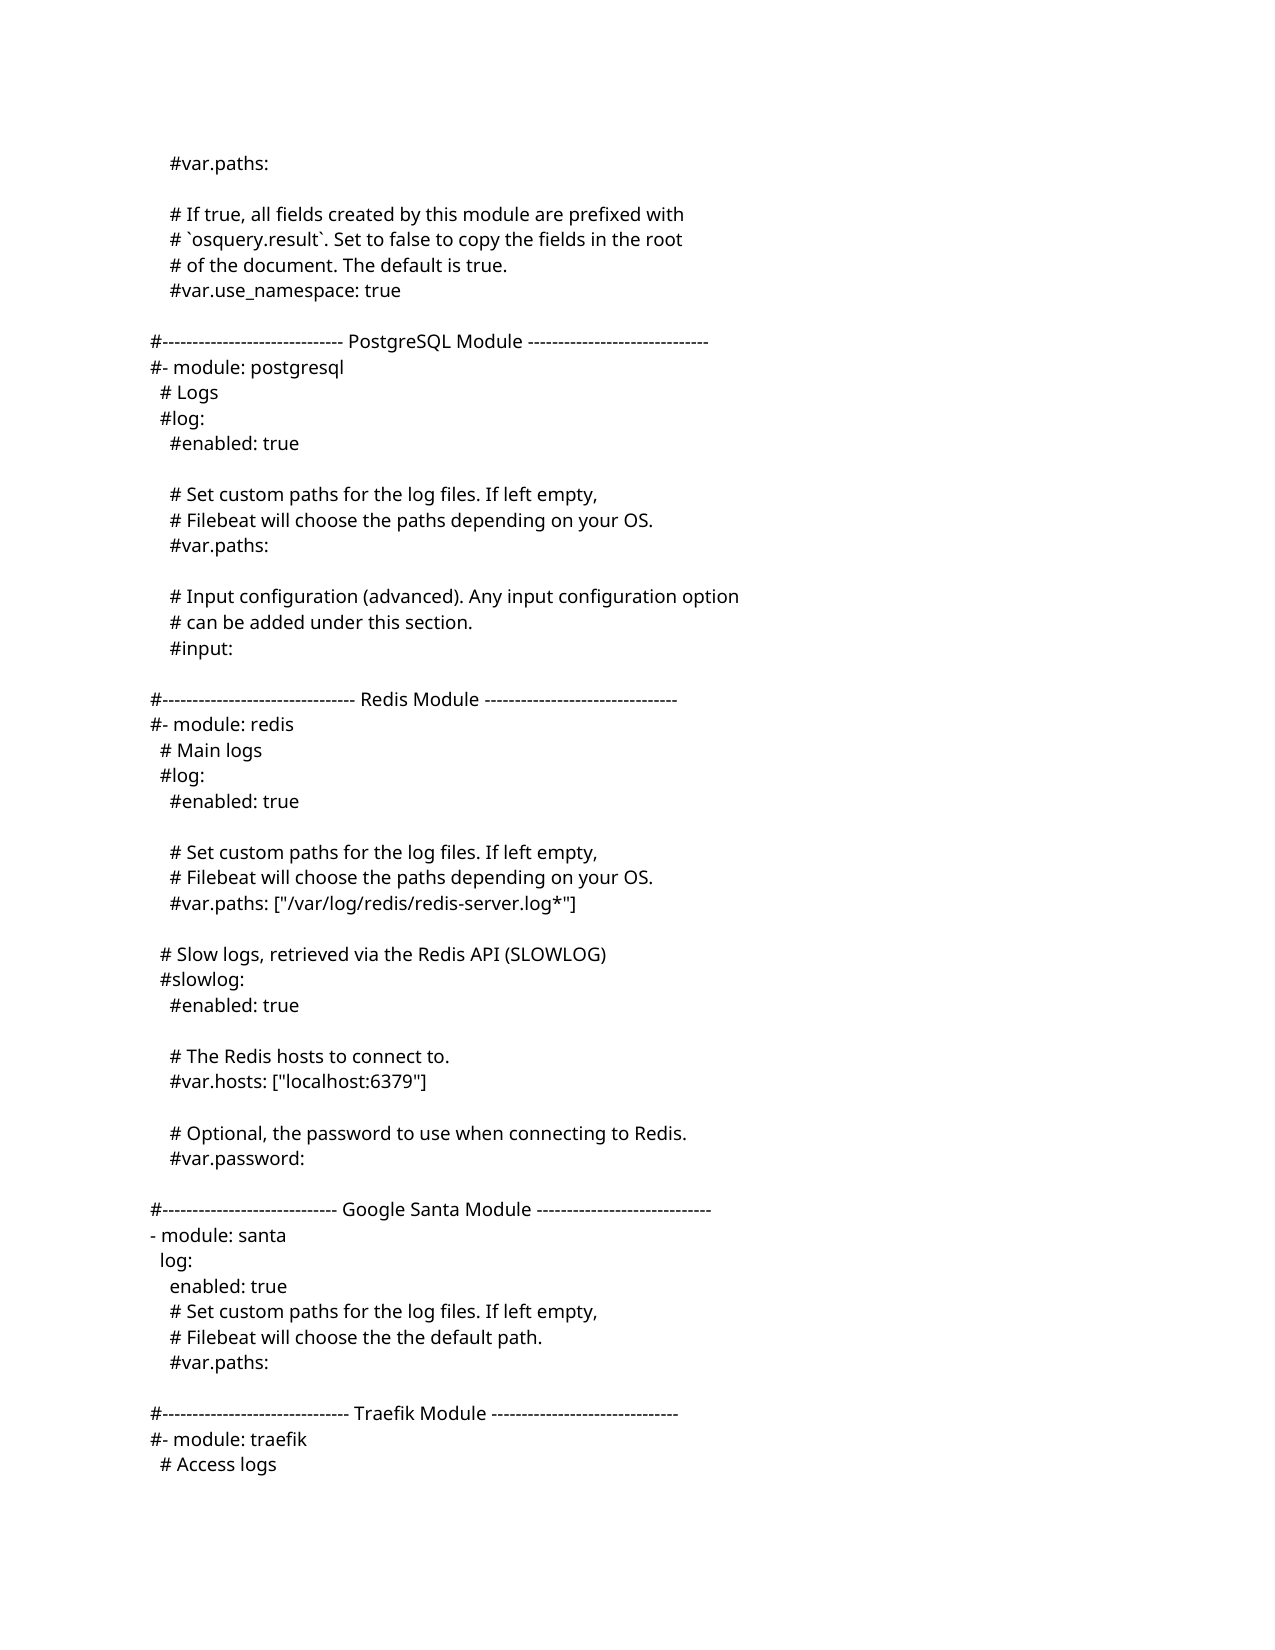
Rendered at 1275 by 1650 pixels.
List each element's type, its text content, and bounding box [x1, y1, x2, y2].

text # Access logs [150, 1452, 1125, 1477]
text # Filebeat will choose the the default path. [150, 1324, 1125, 1349]
text enabled: true [150, 1273, 1125, 1298]
text # `osquery.result`. Set to false to copy the fields in the root [150, 227, 1125, 252]
text #log: [150, 762, 1125, 788]
text log: [150, 1247, 1125, 1273]
text # Logs [150, 380, 1125, 405]
text #var.paths: ["/var/log/redis/redis-server.log*"] [150, 890, 1125, 916]
text # Filebeat will choose the paths depending on your OS. [150, 507, 1125, 533]
text # Optional, the password to use when connecting to Redis. [150, 1120, 1125, 1145]
text #------------------------------- Traefik Module ------------------------------- [150, 1401, 1125, 1426]
text #enabled: true [150, 788, 1125, 813]
text #- module: postgresql [150, 354, 1125, 380]
text #----------------------------- Google Santa Module ----------------------------- [150, 1196, 1125, 1222]
text # Set custom paths for the log files. If left empty, [150, 482, 1125, 507]
text #------------------------------ PostgreSQL Module ------------------------------ [150, 329, 1125, 354]
text #- module: redis [150, 711, 1125, 737]
text #var.use_namespace: true [150, 278, 1125, 303]
text #enabled: true [150, 992, 1125, 1018]
text #enabled: true [150, 431, 1125, 456]
text # can be added under this section. [150, 609, 1125, 635]
text # The Redis hosts to connect to. [150, 1043, 1125, 1069]
text # Filebeat will choose the paths depending on your OS. [150, 864, 1125, 890]
text #var.paths: [150, 1349, 1125, 1375]
text #var.paths: [150, 150, 1125, 176]
text #log: [150, 405, 1125, 431]
text #- module: traefik [150, 1426, 1125, 1452]
text # Main logs [150, 737, 1125, 762]
text #slowlog: [150, 967, 1125, 992]
text # Set custom paths for the log files. If left empty, [150, 839, 1125, 864]
text #-------------------------------- Redis Module -------------------------------- [150, 686, 1125, 711]
text # Set custom paths for the log files. If left empty, [150, 1298, 1125, 1324]
text # If true, all fields created by this module are prefixed with [150, 201, 1125, 227]
text - module: santa [150, 1222, 1125, 1247]
text # Slow logs, retrieved via the Redis API (SLOWLOG) [150, 941, 1125, 967]
text #var.password: [150, 1145, 1125, 1171]
text # of the document. The default is true. [150, 252, 1125, 278]
text # Input configuration (advanced). Any input configuration option [150, 584, 1125, 609]
text #input: [150, 635, 1125, 660]
text #var.hosts: ["localhost:6379"] [150, 1069, 1125, 1094]
text #var.paths: [150, 533, 1125, 558]
